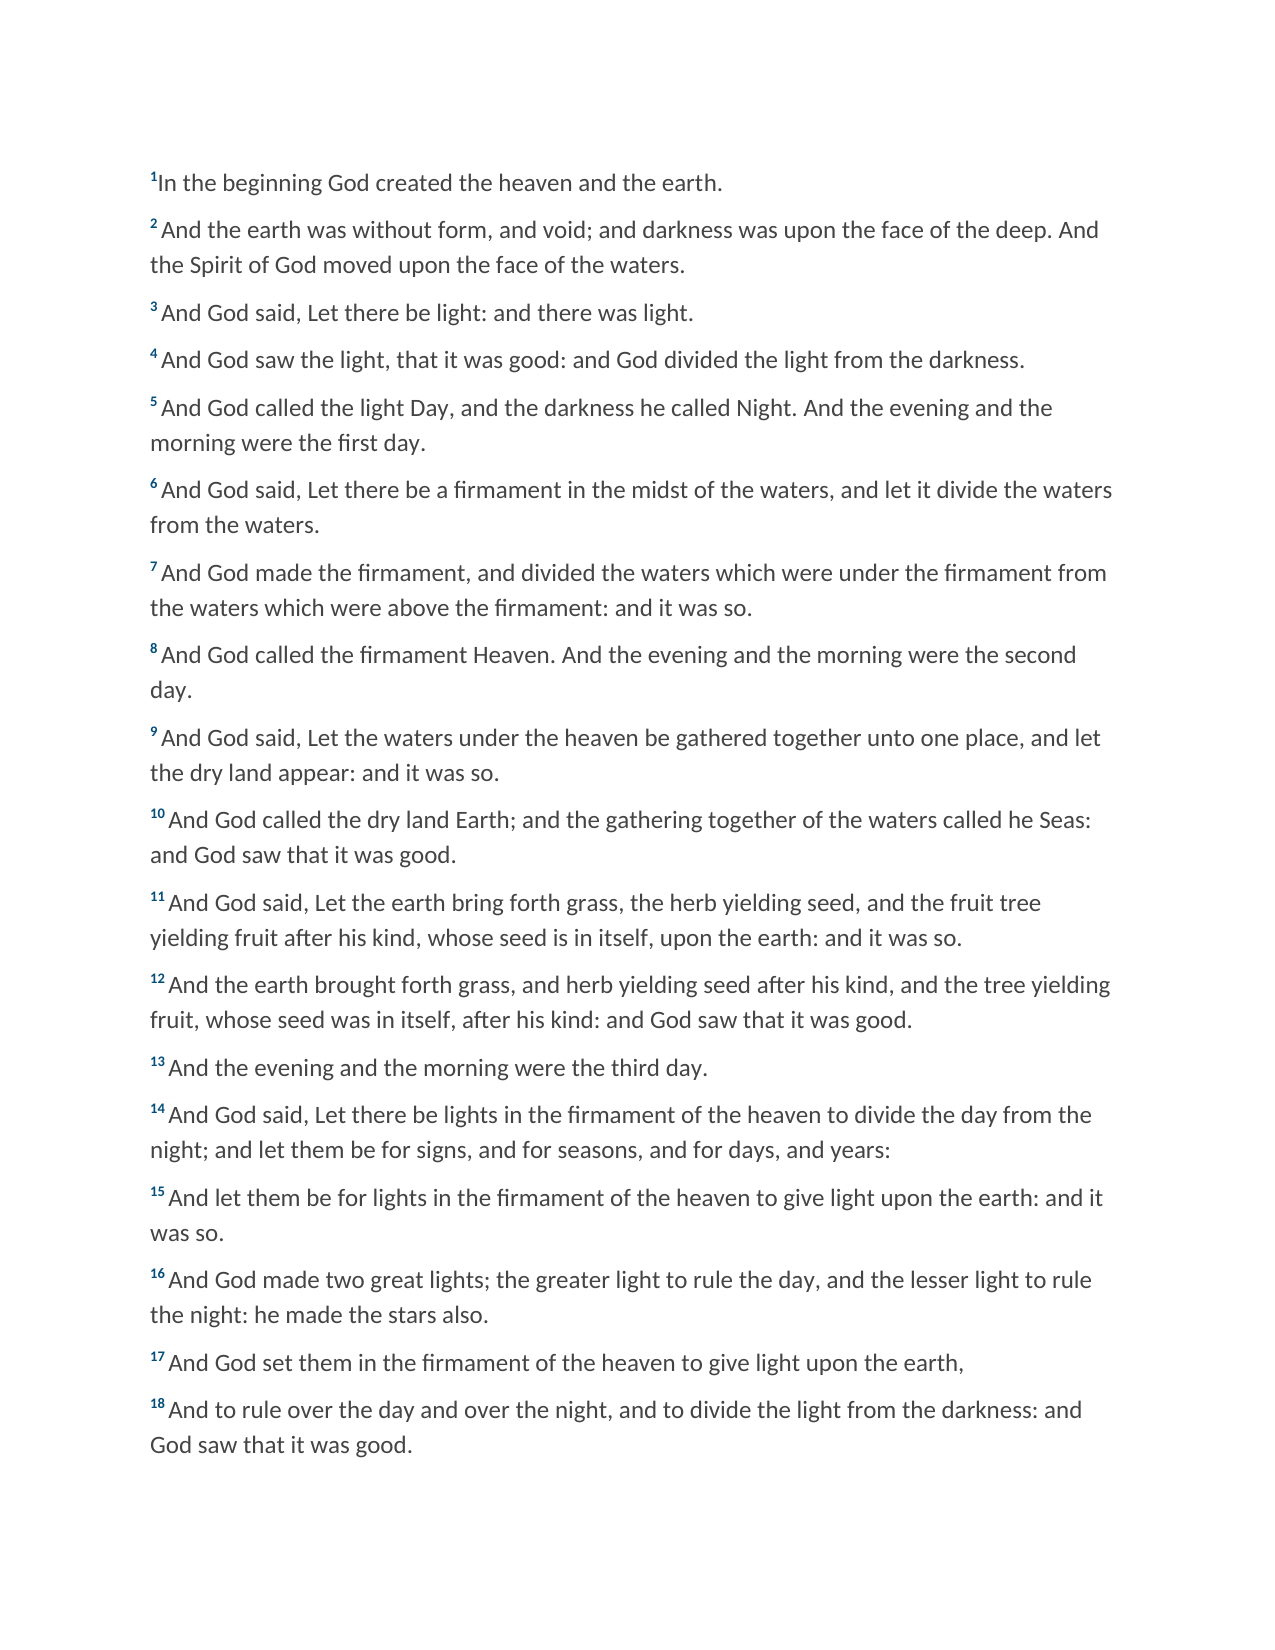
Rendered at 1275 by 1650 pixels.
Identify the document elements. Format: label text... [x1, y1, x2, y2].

text 13 And the evening and the morning were the third day. [150, 1047, 1125, 1082]
text 14 And God said, Let there be lights in the firmament of the heaven to divide the day from the night; and let them be for signs, and for seasons, and for days, and years: [150, 1095, 1125, 1165]
text 7 And God made the firmament, and divided the waters which were under the firmament from the waters which were above the firmament: and it was so. [150, 552, 1125, 622]
text 4 And God saw the light, that it was good: and God divided the light from the darkness. [150, 340, 1125, 375]
text 12 And the earth brought forth grass, and herb yielding seed after his kind, and the tree yielding fruit, whose seed was in itself, after his kind: and God saw that it was good. [150, 965, 1125, 1035]
text 16 And God made two great lights; the greater light to rule the day, and the lesser light to rule the night: he made the stars also. [150, 1260, 1125, 1330]
text 6 And God said, Let there be a firmament in the midst of the waters, and let it divide the waters from the waters. [150, 470, 1125, 540]
text 8 And God called the firmament Heaven. And the evening and the morning were the second day. [150, 635, 1125, 705]
text 17 And God set them in the firmament of the heaven to give light upon the earth, [150, 1342, 1125, 1377]
text 15 And let them be for lights in the firmament of the heaven to give light upon the earth: and it was so. [150, 1177, 1125, 1247]
text 18 And to rule over the day and over the night, and to divide the light from the darkness: and God saw that it was good. [150, 1390, 1125, 1460]
text 5 And God called the light Day, and the darkness he called Night. And the evening and the morning were the first day. [150, 387, 1125, 457]
text 1In the beginning God created the heaven and the earth. [150, 162, 1125, 197]
text 10 And God called the dry land Earth; and the gathering together of the waters called he Seas: and God saw that it was good. [150, 800, 1125, 870]
text 11 And God said, Let the earth bring forth grass, the herb yielding seed, and the fruit tree yielding fruit after his kind, whose seed is in itself, upon the earth: and it was so. [150, 882, 1125, 952]
text 9 And God said, Let the waters under the heaven be gathered together unto one place, and let the dry land appear: and it was so. [150, 717, 1125, 787]
text 3 And God said, Let there be light: and there was light. [150, 292, 1125, 327]
text 2 And the earth was without form, and void; and darkness was upon the face of the deep. And the Spirit of God moved upon the face of the waters. [150, 210, 1125, 280]
